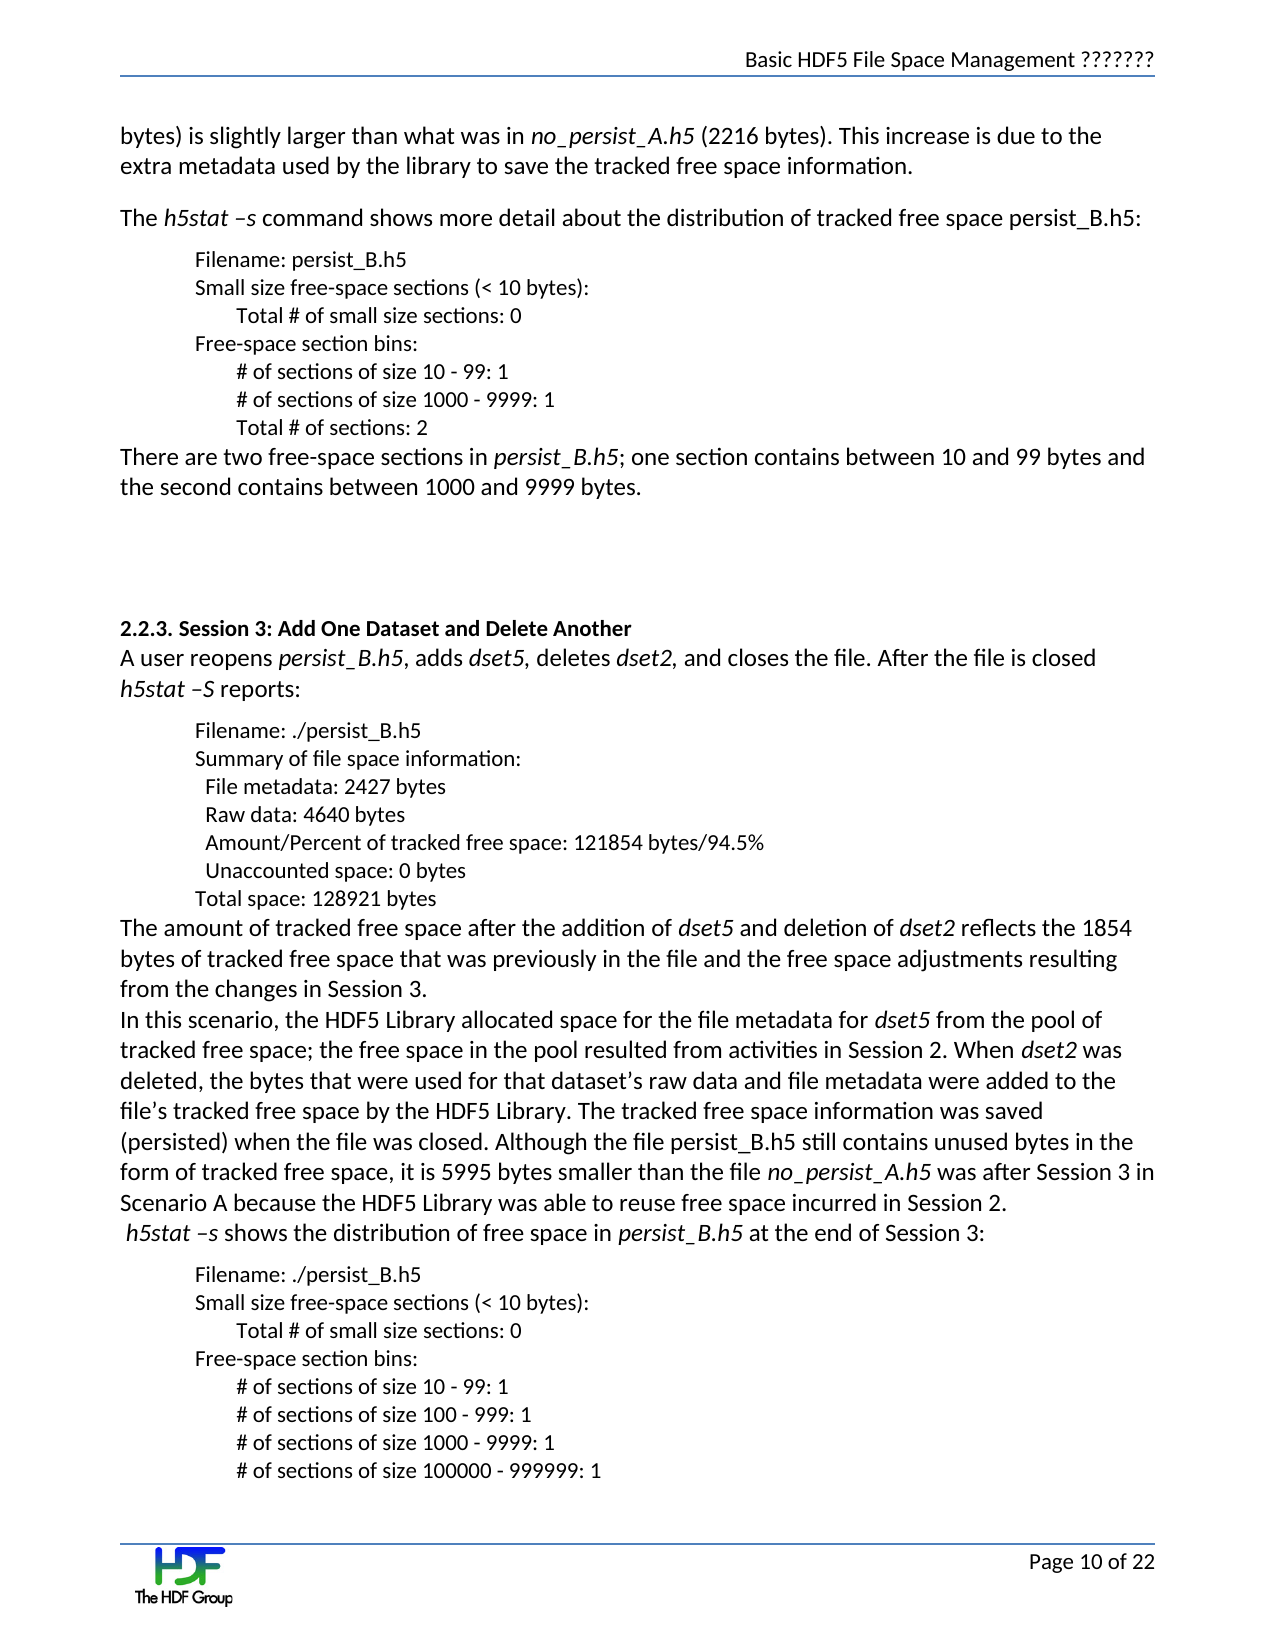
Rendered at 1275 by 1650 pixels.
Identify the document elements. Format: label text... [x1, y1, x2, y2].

list # of sections of size 1000 - 9999: 1 [195, 1428, 1155, 1457]
list Total # of small size sections: 0 [195, 301, 1155, 329]
picture [135, 1547, 233, 1607]
list Small size free-space sections (< 10 bytes): [195, 1288, 1155, 1316]
list # of sections of size 10 - 99: 1 [195, 1372, 1155, 1401]
list Total # of small size sections: 0 [195, 1316, 1155, 1344]
subtitle Session 3: Add One Dataset and Delete Another [120, 614, 1155, 642]
text The h5stat –s command shows more detail about the distribution of tracked free space persist_B.h5: [120, 202, 1155, 232]
list Total # of sections: 2 [195, 413, 1155, 441]
text The amount of tracked free space after the addition of dset5 and deletion of dset2 reflects the 1854 bytes of tracked free space that was previously in the file and the free space adjustments resulting from the changes in Session 3. [120, 912, 1155, 1004]
list Amount/Percent of tracked free space: 121854 bytes/94.5% [195, 828, 1155, 856]
list Unaccounted space: 0 bytes [195, 856, 1155, 884]
list Filename: ./persist_B.h5 [195, 1260, 1155, 1288]
list Summary of file space information: [195, 744, 1155, 772]
text A user reopens persist_B.h5, adds dset5, deletes dset2, and closes the file. After the file is closed h5stat –S reports: [120, 642, 1155, 703]
list Free-space section bins: [195, 1344, 1155, 1372]
list Filename: ./persist_B.h5 [195, 716, 1155, 744]
list # of sections of size 100 - 999: 1 [195, 1401, 1155, 1428]
list Raw data: 4640 bytes [195, 800, 1155, 828]
list # of sections of size 10 - 99: 1 [195, 357, 1155, 385]
text h5stat –s shows the distribution of free space in persist_B.h5 at the end of Session 3: [120, 1217, 1155, 1248]
list # of sections of size 100000 - 999999: 1 [195, 1457, 1155, 1484]
list Filename: persist_B.h5 [195, 245, 1155, 273]
list File metadata: 2427 bytes [195, 772, 1155, 800]
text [120, 120, 1155, 181]
text In this scenario, the HDF5 Library allocated space for the file metadata for dset5 from the pool of tracked free space; the free space in the pool resulted from activities in Session 2. When dset2 was deleted, the bytes that were used for that dataset’s raw data and file metadata were added to the file’s tracked free space by the HDF5 Library. The tracked free space information was saved (persisted) when the file was closed. Although the file persist_B.h5 still contains unused bytes in the form of tracked free space, it is 5995 bytes smaller than the file no_persist_A.h5 was after Session 3 in Scenario A because the HDF5 Library was able to reuse free space incurred in Session 2. [120, 1004, 1155, 1217]
list Total space: 128921 bytes [195, 884, 1155, 912]
list Free-space section bins: [195, 329, 1155, 357]
list # of sections of size 1000 - 9999: 1 [195, 385, 1155, 413]
text There are two free-space sections in persist_B.h5; one section contains between 10 and 99 bytes and the second contains between 1000 and 9999 bytes. [120, 441, 1155, 502]
list Small size free-space sections (< 10 bytes): [195, 273, 1155, 301]
